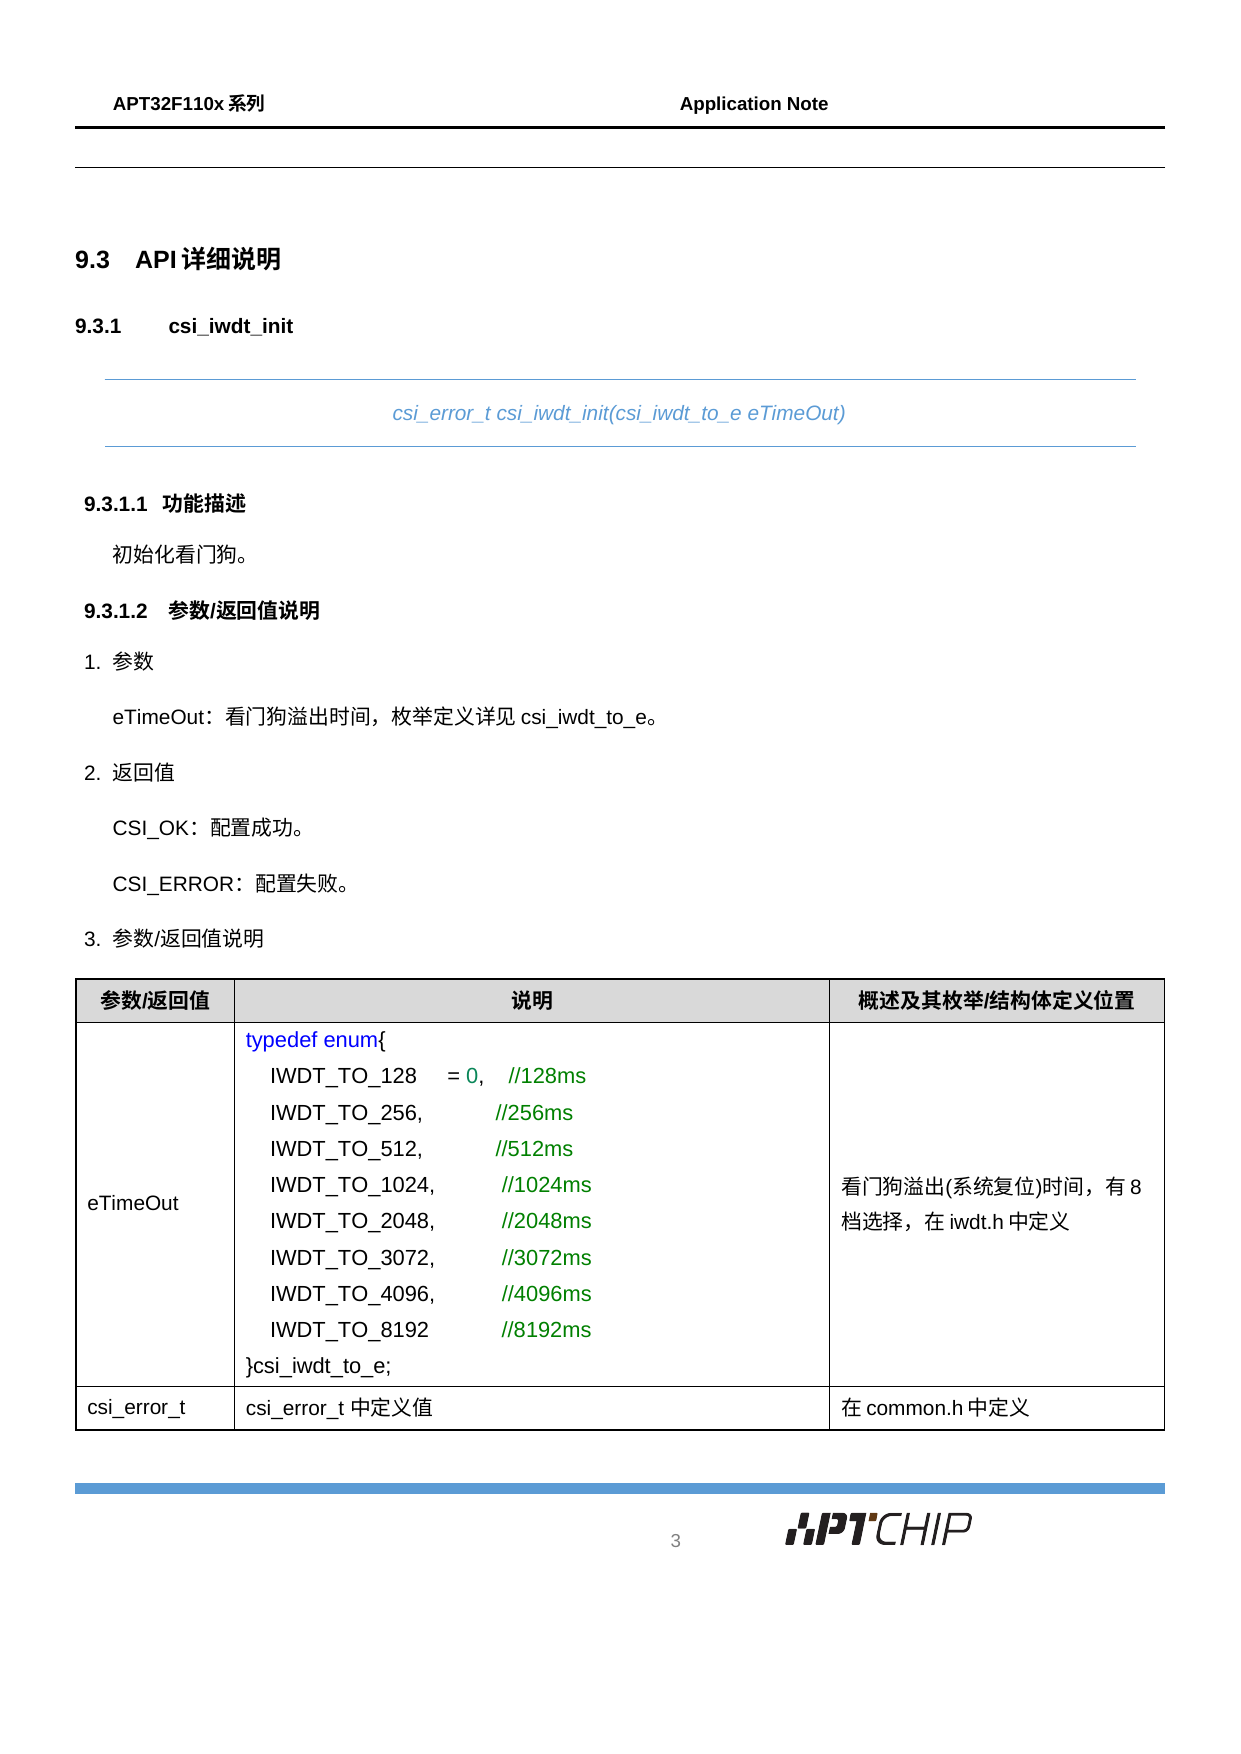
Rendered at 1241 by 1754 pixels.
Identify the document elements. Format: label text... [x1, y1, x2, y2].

text csi_error_t csi_iwdt_init(csi_iwdt_to_e eTimeOut) [104, 380, 1136, 447]
table_header 概述及其枚举/结构体定义位置 [830, 980, 1164, 1022]
table_cell 在common.h中定义 [830, 1387, 1164, 1429]
picture [785, 1509, 973, 1548]
table_header 说明 [235, 980, 829, 1022]
table_cell eTimeOut [77, 1023, 234, 1386]
subtitle csi_iwdt_init [75, 314, 1165, 338]
subtitle 功能描述 [84, 488, 1165, 518]
text eTimeOut：看门狗溢出时间，枚举定义详见csi_iwdt_to_e。 [112, 701, 1165, 731]
text 初始化看门狗。 [75, 538, 1165, 569]
subtitle 参数/返回值说明 [84, 594, 1165, 624]
list 返回值 [84, 756, 1165, 786]
subtitle API详细说明 [75, 240, 1165, 276]
list 参数/返回值说明 [84, 923, 1165, 953]
table_cell 看门狗溢出(系统复位)时间，有8档选择，在iwdt.h中定义 [830, 1023, 1164, 1386]
table_header 参数/返回值 [77, 980, 234, 1022]
text CSI_ERROR：配置失败。 [112, 867, 1165, 897]
table_cell typedef enum{ IWDT_TO_128 = 0, //128ms IWDT_TO_256, //256ms IWDT_TO_512, //512ms IWDT_TO_1024, //1024ms IWDT_TO_2048, //2048ms IWDT_TO_3072, //3072ms IWDT_TO_4096, //4096ms IWDT_TO_8192 //8192ms }csi_iwdt_to_e; [235, 1023, 829, 1386]
table_cell csi_error_t [77, 1387, 234, 1429]
list 参数 [84, 645, 1165, 675]
table_cell csi_error_t 中定义值 [235, 1387, 829, 1429]
text CSI_OK：配置成功。 [112, 812, 1165, 842]
